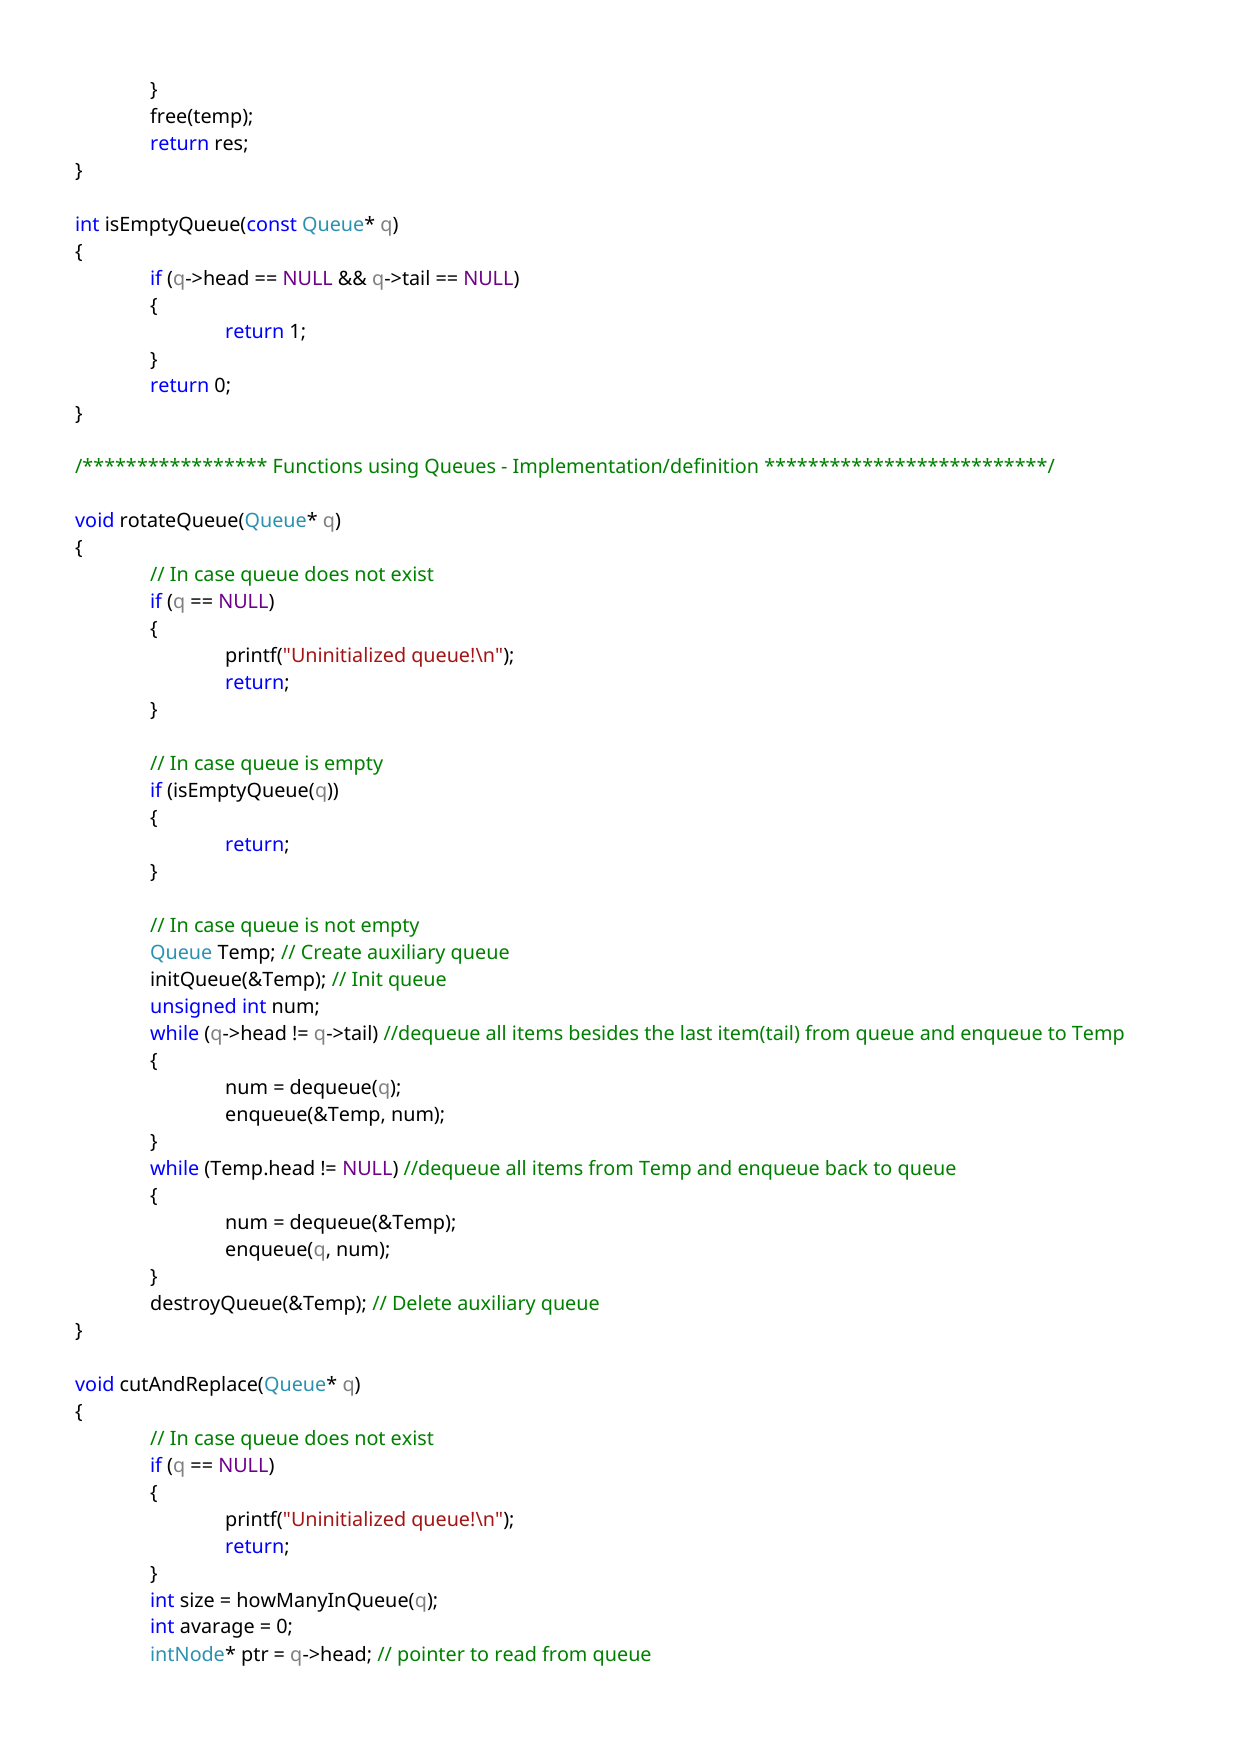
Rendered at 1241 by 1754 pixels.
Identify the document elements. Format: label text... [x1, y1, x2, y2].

text // In case queue is not empty [75, 911, 1165, 938]
text if (q->head == NULL && q->tail == NULL) [75, 264, 1165, 291]
text } [75, 857, 1165, 884]
text return res; [75, 129, 1165, 156]
text // In case queue does not exist [75, 1424, 1165, 1451]
text enqueue(q, num); [75, 1235, 1165, 1262]
text intNode* ptr = q->head; // pointer to read from queue [75, 1640, 1165, 1667]
text printf("Uninitialized queue!\n"); [75, 642, 1165, 668]
text // In case queue is empty [75, 749, 1165, 776]
text if (isEmptyQueue(q)) [75, 776, 1165, 803]
text } [75, 1316, 1165, 1343]
text { [75, 237, 1165, 264]
text while (q->head != q->tail) //dequeue all items besides the last item(tail) from queue and enqueue to Temp [75, 1019, 1165, 1046]
text return 1; [75, 318, 1165, 345]
text return; [75, 1532, 1165, 1559]
text return; [75, 668, 1165, 696]
text int isEmptyQueue(const Queue* q) [75, 210, 1165, 237]
text } [75, 1262, 1165, 1289]
text } [75, 696, 1165, 722]
text Queue Temp; // Create auxiliary queue [75, 938, 1165, 965]
text return; [75, 830, 1165, 857]
text int avarage = 0; [75, 1613, 1165, 1640]
text unsigned int num; [75, 992, 1165, 1019]
text // In case queue does not exist [75, 561, 1165, 588]
text } [75, 1559, 1165, 1586]
text } [75, 345, 1165, 372]
text num = dequeue(q); [75, 1073, 1165, 1100]
text num = dequeue(&Temp); [75, 1208, 1165, 1235]
text { [75, 1478, 1165, 1505]
text { [75, 1181, 1165, 1208]
text void rotateQueue(Queue* q) [75, 507, 1165, 534]
text { [75, 291, 1165, 318]
text destroyQueue(&Temp); // Delete auxiliary queue [75, 1289, 1165, 1316]
text { [75, 614, 1165, 642]
text void cutAndReplace(Queue* q) [75, 1370, 1165, 1397]
text /***************** Functions using Queues - Implementation/definition **************************/ [75, 453, 1165, 480]
text initQueue(&Temp); // Init queue [75, 965, 1165, 992]
text { [75, 1046, 1165, 1073]
text while (Temp.head != NULL) //dequeue all items from Temp and enqueue back to queue [75, 1154, 1165, 1181]
text { [75, 803, 1165, 830]
text } [75, 1127, 1165, 1154]
text printf("Uninitialized queue!\n"); [75, 1505, 1165, 1532]
text if (q == NULL) [75, 588, 1165, 614]
text { [75, 534, 1165, 561]
text if (q == NULL) [75, 1451, 1165, 1478]
text } [75, 399, 1165, 426]
text } [75, 75, 1165, 102]
text { [75, 1397, 1165, 1424]
text } [75, 156, 1165, 183]
text free(temp); [75, 102, 1165, 129]
text enqueue(&Temp, num); [75, 1100, 1165, 1127]
text return 0; [75, 372, 1165, 399]
text int size = howManyInQueue(q); [75, 1586, 1165, 1613]
